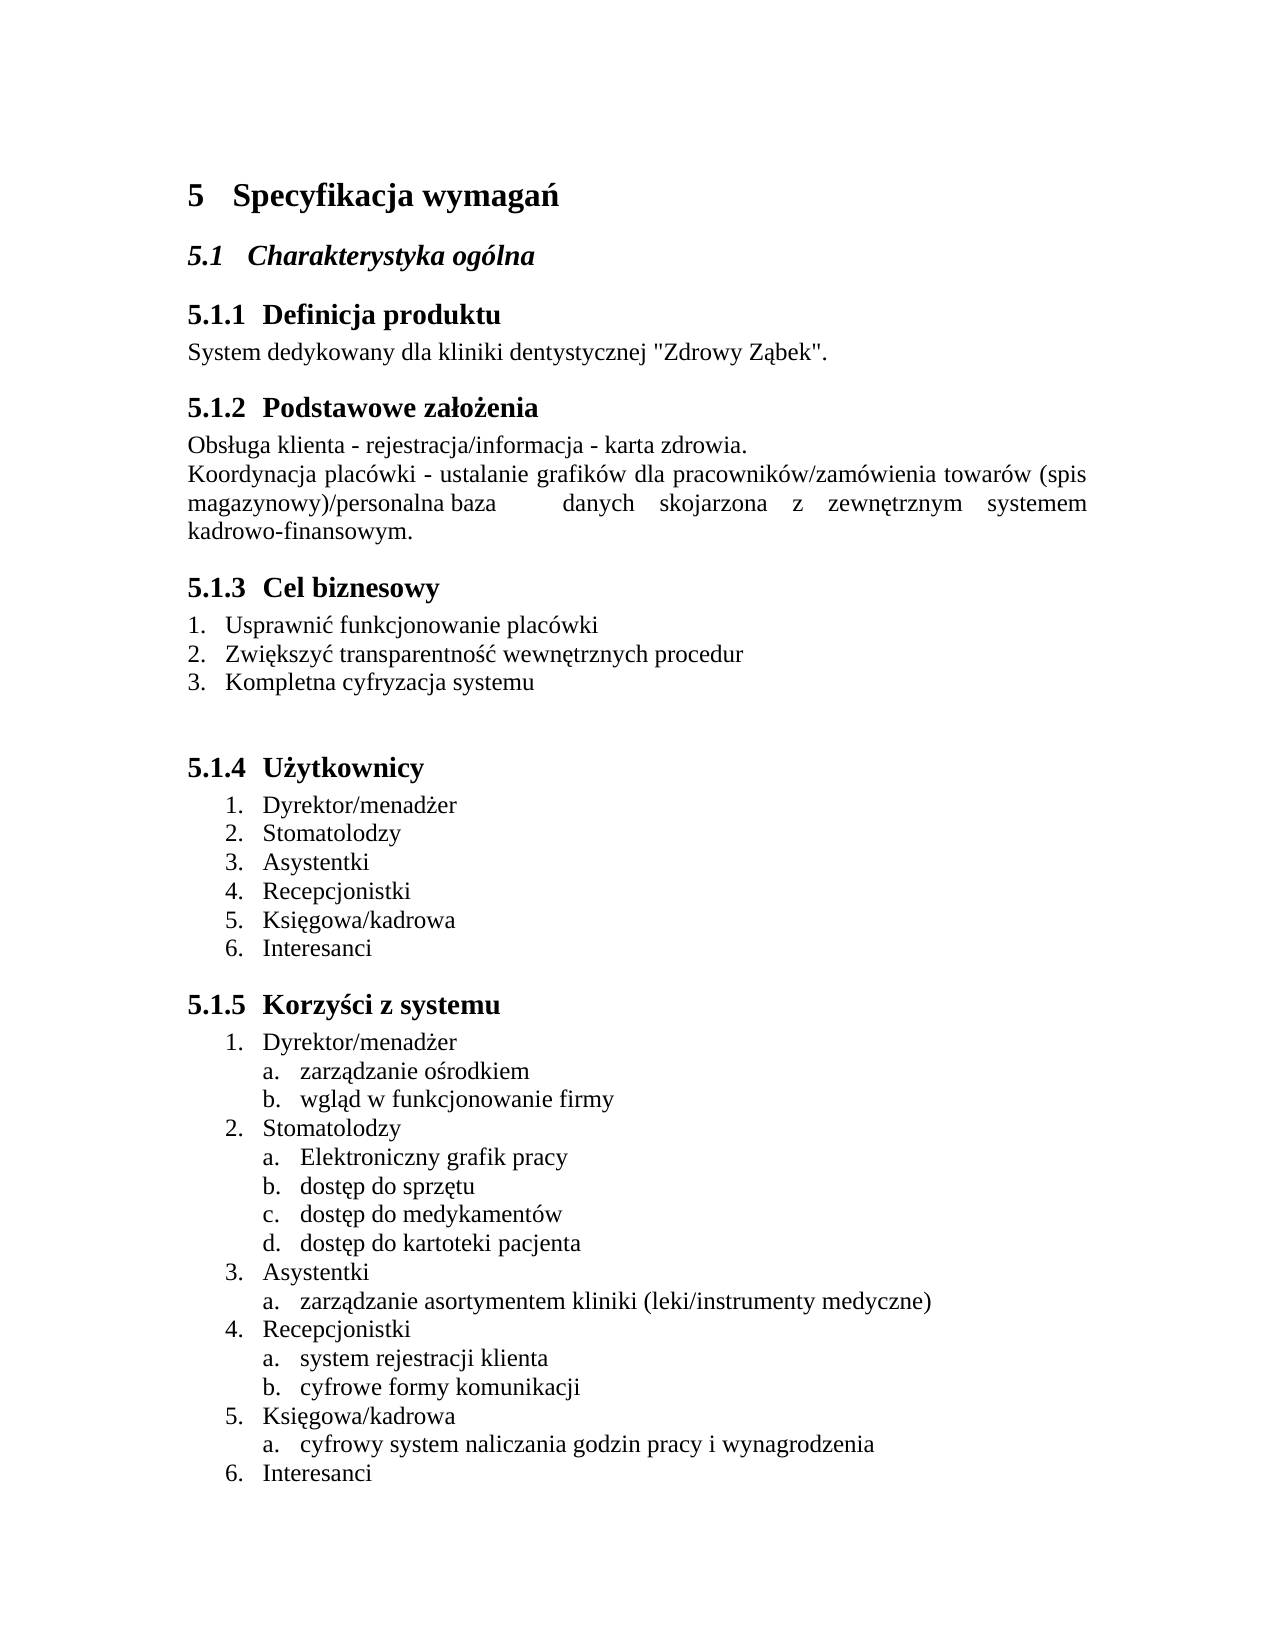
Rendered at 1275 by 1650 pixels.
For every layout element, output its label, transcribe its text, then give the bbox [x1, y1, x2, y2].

subtitle Użytkownicy [187, 750, 1087, 783]
text Koordynacja placówki - ustalanie grafików dla pracowników/zamówienia towarów (spis magazynowy)/personalna baza danych skojarzona z zewnętrznym systemem kadrowo-finansowym. [187, 459, 1087, 545]
text Obsługa klienta - rejestracja/informacja - karta zdrowia. [187, 430, 1087, 459]
list Księgowa/kadrowa [225, 905, 1087, 933]
list dostęp do sprzętu [262, 1171, 1087, 1199]
subtitle Podstawowe założenia [187, 390, 1087, 424]
list wgląd w funkcjonowanie firmy [262, 1084, 1087, 1113]
subtitle Cel biznesowy [187, 570, 1087, 604]
subtitle Charakterystyka ogólna [187, 238, 1087, 272]
list Asystentki [225, 847, 1087, 876]
list zarządzanie ośrodkiem [262, 1056, 1087, 1084]
list Interesanci [225, 933, 1087, 962]
list Asystentki [225, 1257, 1087, 1286]
subtitle Definicja produktu [187, 297, 1087, 330]
list dostęp do kartoteki pacjenta [262, 1228, 1087, 1257]
list Elektroniczny grafik pracy [262, 1142, 1087, 1171]
subtitle Korzyści z systemu [187, 987, 1087, 1021]
list Zwiększyć transparentność wewnętrznych procedur [187, 639, 1087, 667]
list Interesanci [225, 1458, 1087, 1487]
list Usprawnić funkcjonowanie placówki [187, 610, 1087, 639]
list cyfrowe formy komunikacji [262, 1372, 1087, 1401]
list Dyrektor/menadżer [225, 790, 1087, 818]
list Recepcjonistki [225, 1314, 1087, 1343]
list system rejestracji klienta [262, 1343, 1087, 1372]
list Księgowa/kadrowa [225, 1401, 1087, 1429]
list Recepcjonistki [225, 876, 1087, 905]
text System dedykowany dla kliniki dentystycznej "Zdrowy Ząbek". [187, 337, 1087, 365]
list Kompletna cyfryzacja systemu [187, 667, 1087, 696]
list dostęp do medykamentów [262, 1199, 1087, 1228]
subtitle Specyfikacja wymagań [187, 175, 1087, 213]
list Dyrektor/menadżer [225, 1027, 1087, 1056]
list cyfrowy system naliczania godzin pracy i wynagrodzenia [262, 1429, 1087, 1458]
list Stomatolodzy [225, 1113, 1087, 1142]
list zarządzanie asortymentem kliniki (leki/instrumenty medyczne) [262, 1286, 1087, 1314]
list Stomatolodzy [225, 818, 1087, 847]
